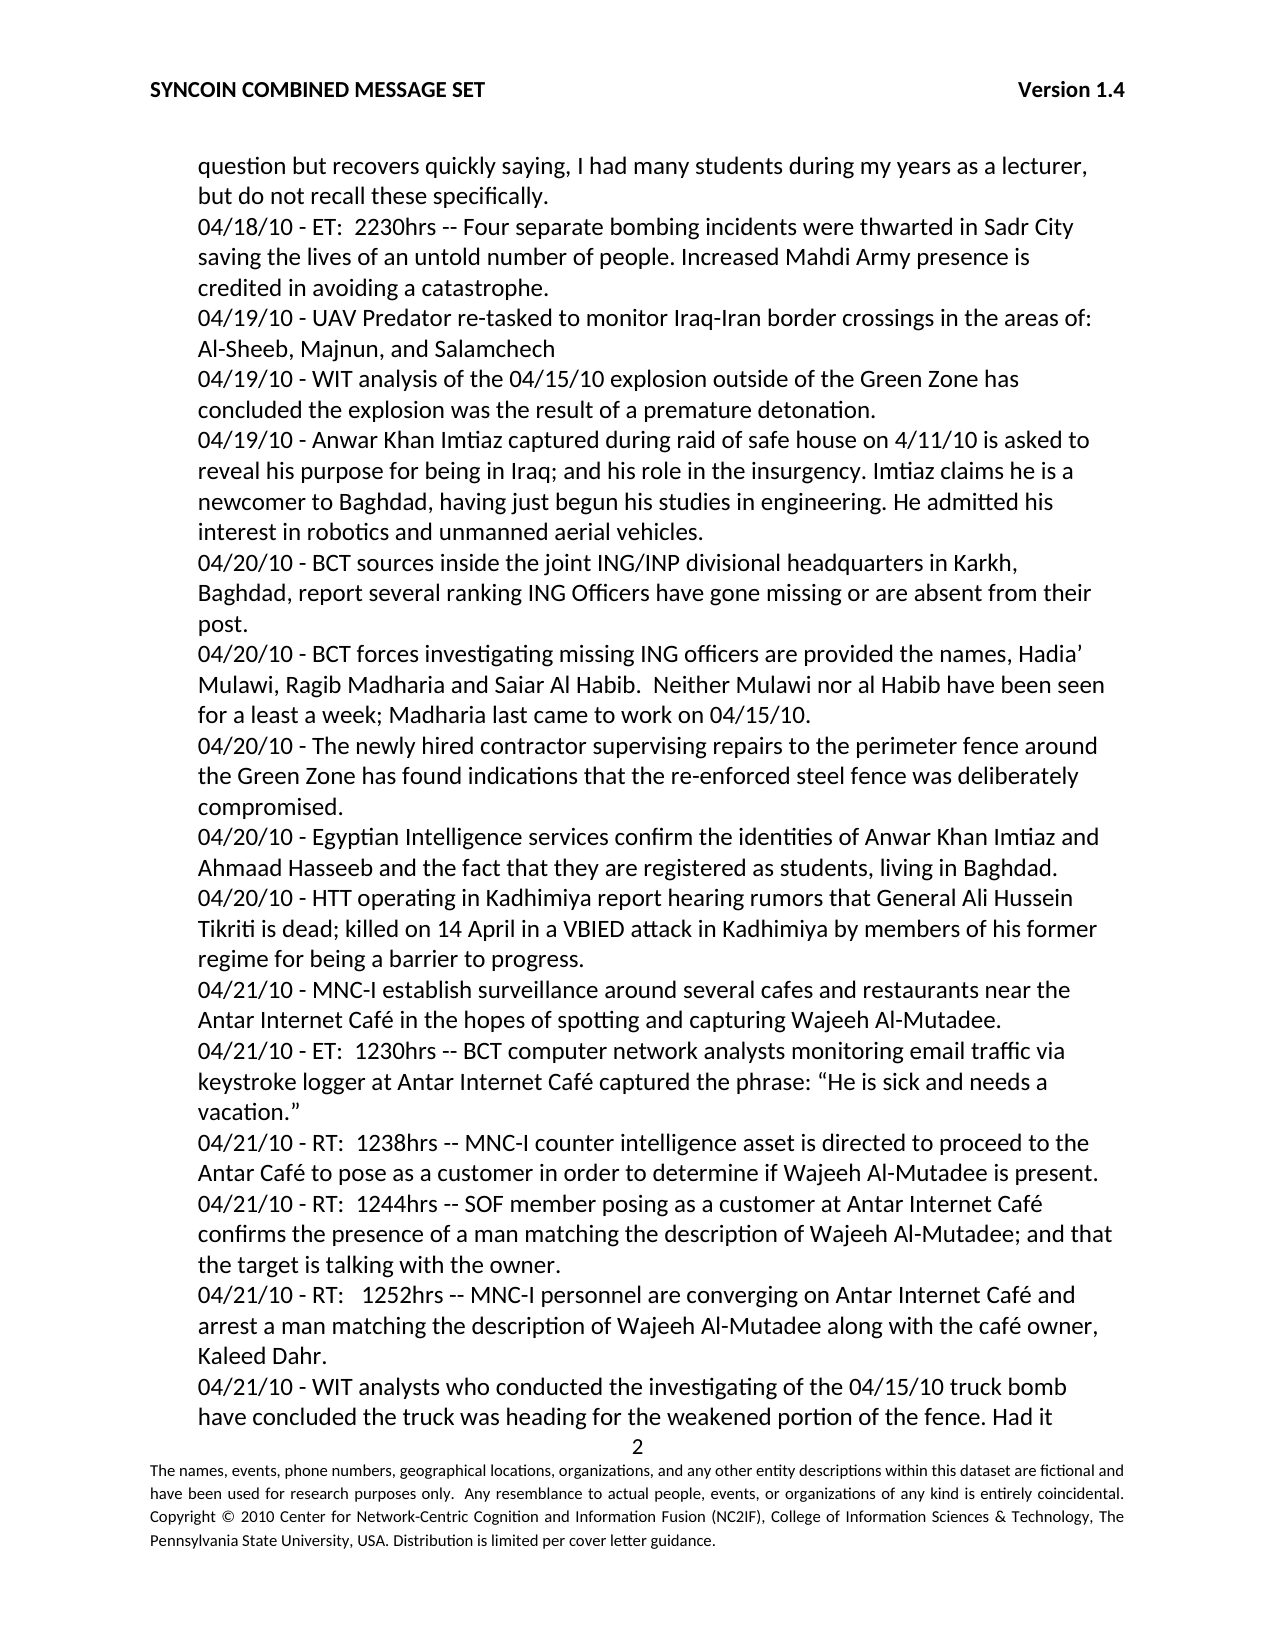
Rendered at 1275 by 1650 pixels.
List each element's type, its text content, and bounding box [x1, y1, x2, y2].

table_cell 04/20/10 - The newly hired contractor supervising repairs to the perimeter fence around the Green Zone has found indications that the re-enforced steel fence was deliberately compromised. [149, 730, 1126, 821]
table_cell 04/19/10 - UAV Predator re-tasked to monitor Iraq-Iran border crossings in the areas of: Al-Sheeb, Majnun, and Salamchech [149, 303, 1126, 364]
table_cell 04/18/10 - ET: 2230hrs -- Four separate bombing incidents were thwarted in Sadr City saving the lives of an untold number of people. Increased Mahdi Army presence is credited in avoiding a catastrophe. [149, 211, 1126, 303]
table_cell 04/19/10 - Anwar Khan Imtiaz captured during raid of safe house on 4/11/10 is asked to reveal his purpose for being in Iraq; and his role in the insurgency. Imtiaz claims he is a newcomer to Baghdad, having just begun his studies in engineering. He admitted his interest in robotics and unmanned aerial vehicles. [149, 425, 1126, 547]
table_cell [149, 150, 1126, 211]
table_cell 04/19/10 - WIT analysis of the 04/15/10 explosion outside of the Green Zone has concluded the explosion was the result of a premature detonation. [149, 364, 1126, 425]
table_cell 04/20/10 - BCT sources inside the joint ING/INP divisional headquarters in Karkh, Baghdad, report several ranking ING Officers have gone missing or are absent from their post. [149, 547, 1126, 638]
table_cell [149, 1371, 1126, 1432]
table_cell 04/21/10 - RT: 1252hrs -- MNC-I personnel are converging on Antar Internet Café and arrest a man matching the description of Wajeeh Al-Mutadee along with the café owner, Kaleed Dahr. [149, 1279, 1126, 1371]
table_cell 04/21/10 - ET: 1230hrs -- BCT computer network analysts monitoring email traffic via keystroke logger at Antar Internet Café captured the phrase: “He is sick and needs a vacation.” [149, 1035, 1126, 1127]
table_cell 04/20/10 - Egyptian Intelligence services confirm the identities of Anwar Khan Imtiaz and Ahmaad Hasseeb and the fact that they are registered as students, living in Baghdad. [149, 821, 1126, 882]
table_cell 04/21/10 - RT: 1238hrs -- MNC-I counter intelligence asset is directed to proceed to the Antar Café to pose as a customer in order to determine if Wajeeh Al-Mutadee is present. [149, 1127, 1126, 1188]
table_cell 04/20/10 - HTT operating in Kadhimiya report hearing rumors that General Ali Hussein Tikriti is dead; killed on 14 April in a VBIED attack in Kadhimiya by members of his former regime for being a barrier to progress. [149, 883, 1126, 974]
table_cell 04/21/10 - MNC-I establish surveillance around several cafes and restaurants near the Antar Internet Café in the hopes of spotting and capturing Wajeeh Al-Mutadee. [149, 974, 1126, 1035]
table_cell 04/20/10 - BCT forces investigating missing ING officers are provided the names, Hadia’ Mulawi, Ragib Madharia and Saiar Al Habib. Neither Mulawi nor al Habib have been seen for a least a week; Madharia last came to work on 04/15/10. [149, 638, 1126, 730]
table_cell 04/21/10 - RT: 1244hrs -- SOF member posing as a customer at Antar Internet Café confirms the presence of a man matching the description of Wajeeh Al-Mutadee; and that the target is talking with the owner. [149, 1188, 1126, 1279]
